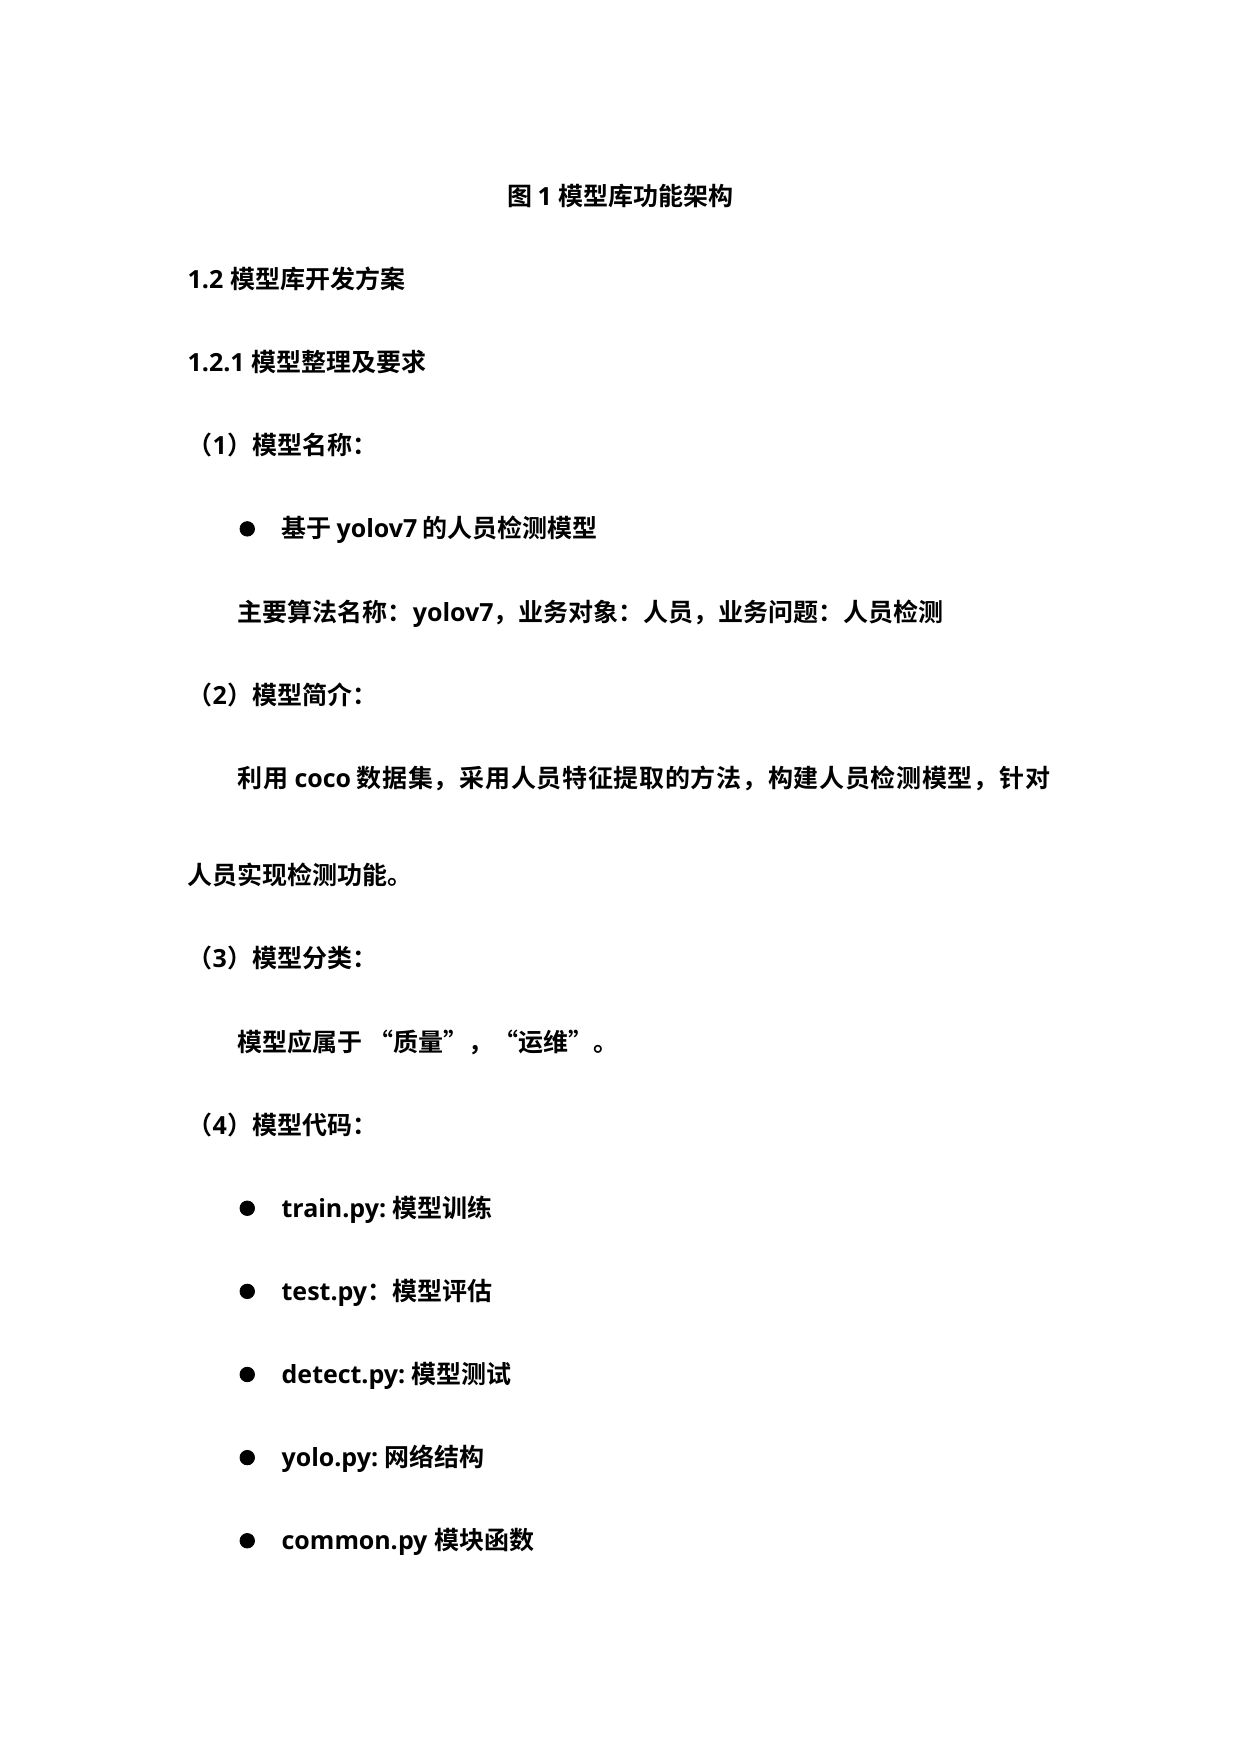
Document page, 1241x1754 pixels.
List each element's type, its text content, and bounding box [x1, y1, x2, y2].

text （1）模型名称： [187, 411, 1053, 476]
list yolo.py: 网络结构 [238, 1423, 1053, 1488]
list train.py: 模型训练 [238, 1174, 1053, 1239]
text 1.2 模型库开发方案 [187, 245, 1053, 310]
list common.py 模块函数 [238, 1506, 1053, 1571]
list test.py：模型评估 [238, 1257, 1053, 1322]
text （3）模型分类： [187, 924, 1053, 989]
text 图1 模型库功能架构 [187, 162, 1053, 227]
text （4）模型代码： [187, 1091, 1053, 1156]
text 模型应属于 “质量”，“运维”。 [187, 1008, 1053, 1073]
text （2）模型简介： [187, 661, 1053, 726]
text 1.2.1 模型整理及要求 [187, 328, 1053, 393]
list 基于yolov7的人员检测模型 [238, 494, 1053, 559]
text 主要算法名称：yolov7，业务对象：人员，业务问题：人员检测 [238, 578, 1053, 643]
list detect.py: 模型测试 [238, 1340, 1053, 1405]
text 利用coco数据集，采用人员特征提取的方法，构建人员检测模型，针对人员实现检测功能。 [187, 744, 1053, 906]
